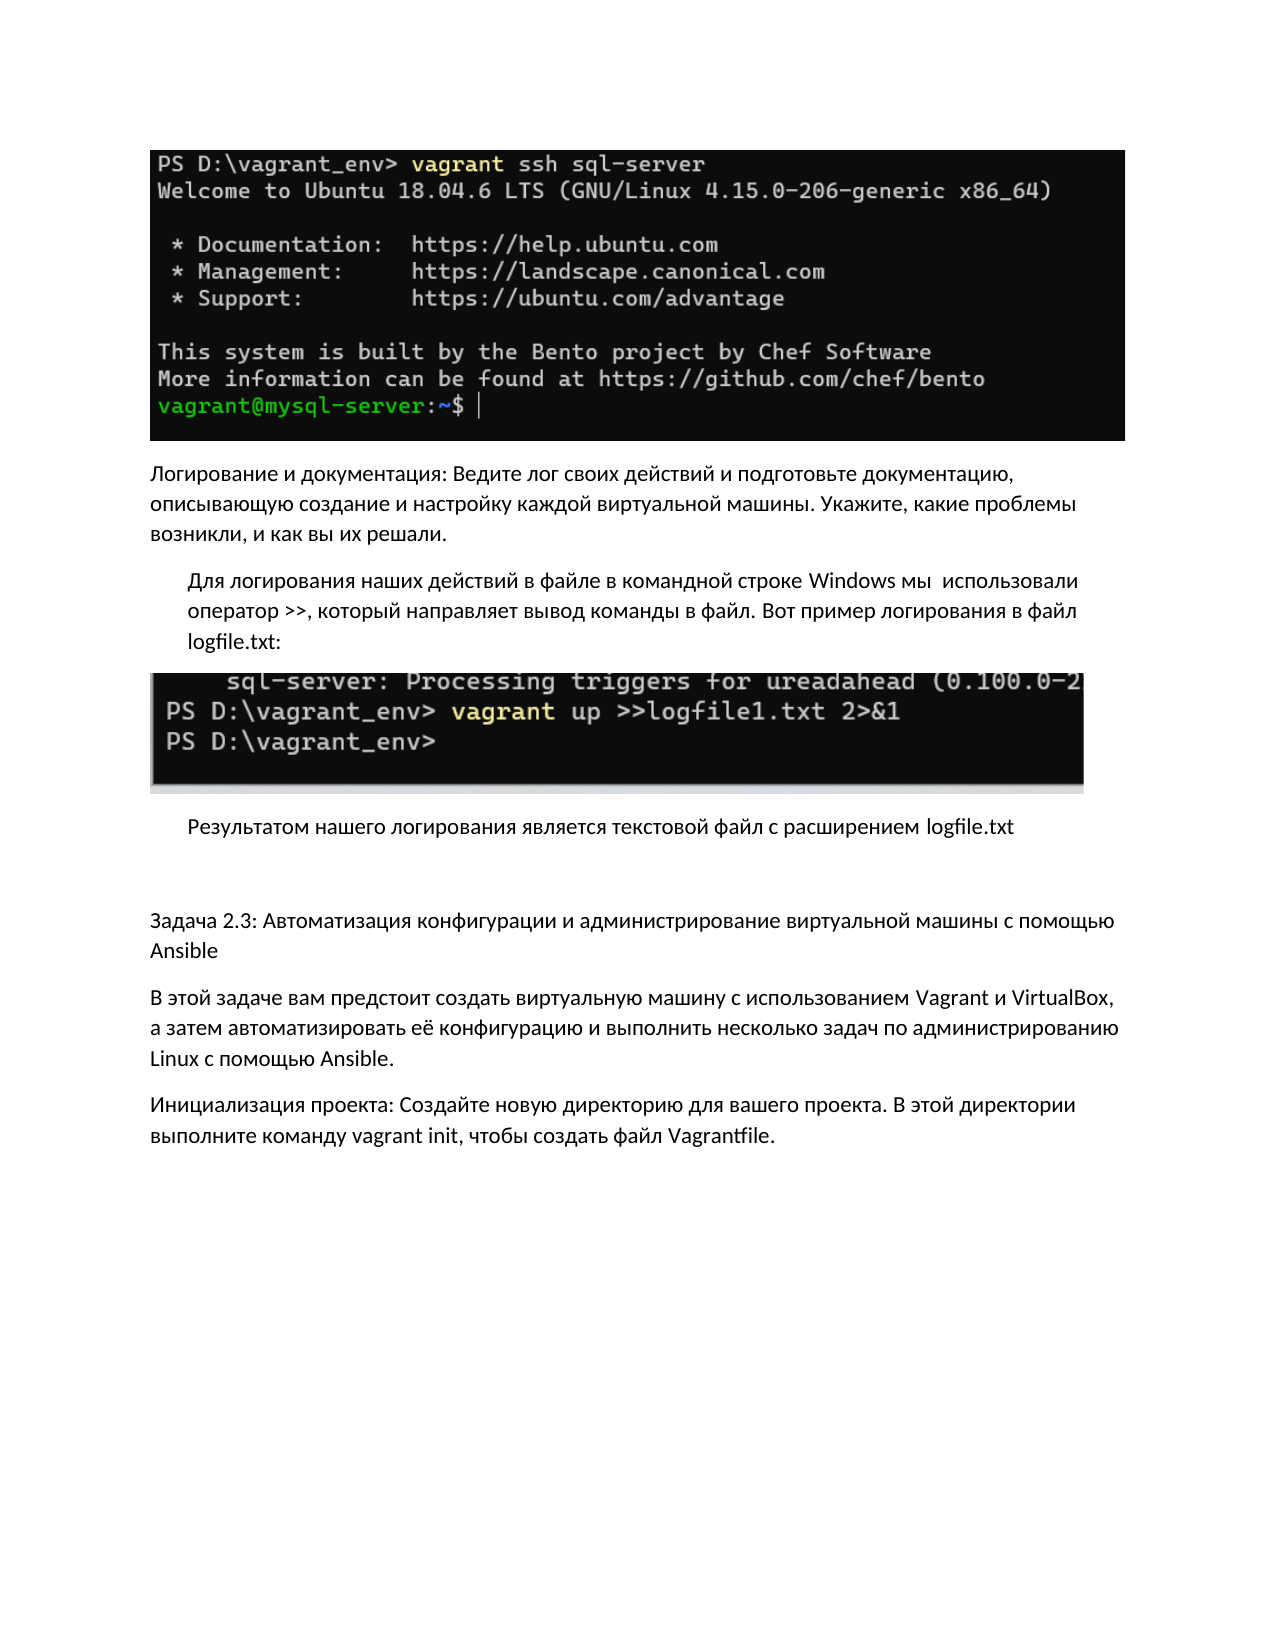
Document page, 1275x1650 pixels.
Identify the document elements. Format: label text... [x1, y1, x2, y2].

picture [150, 150, 1125, 441]
text Результатом нашего логирования является текстовой файл с расширением logfile.txt [187, 812, 1125, 841]
text Задача 2.3: Автоматизация конфигурации и администрирование виртуальной машины с помощью Ansible [150, 906, 1125, 964]
text Для логирования наших действий в файле в командной строке Windows мы использовали оператор >>, который направляет вывод команды в файл. Вот пример логирования в файл logfile.txt: [187, 566, 1125, 655]
text Инициализация проекта: Создайте новую директорию для вашего проекта. В этой директории выполните команду vagrant init, чтобы создать файл Vagrantfile. [150, 1091, 1125, 1149]
picture [150, 673, 1084, 794]
text В этой задаче вам предстоит создать виртуальную машину с использованием Vagrant и VirtualBox, а затем автоматизировать её конфигурацию и выполнить несколько задач по администрированию Linux с помощью Ansible. [150, 983, 1125, 1072]
text Логирование и документация: Ведите лог своих действий и подготовьте документацию, описывающую создание и настройку каждой виртуальной машины. Укажите, какие проблемы возникли, и как вы их решали. [150, 459, 1125, 547]
